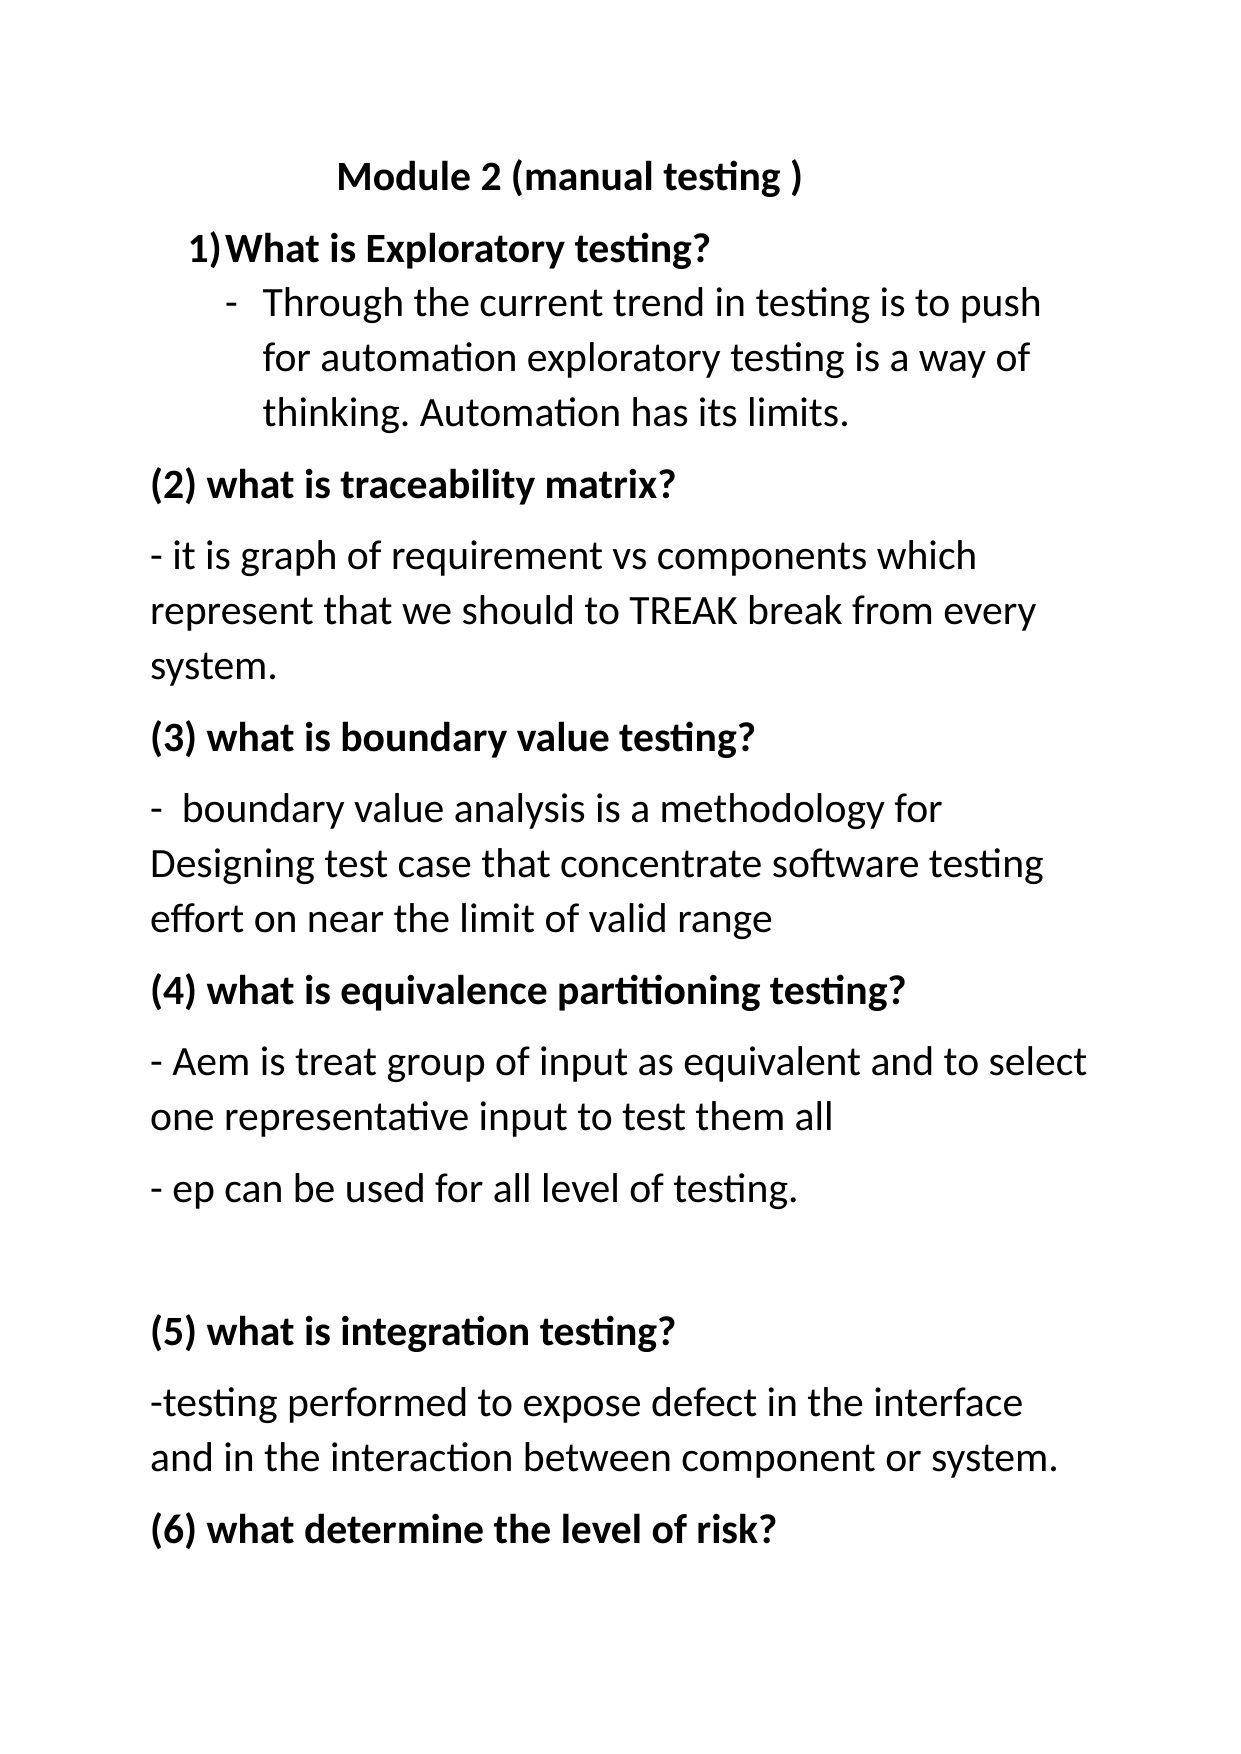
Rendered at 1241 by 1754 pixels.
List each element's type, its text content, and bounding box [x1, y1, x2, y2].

text -testing performed to expose defect in the interface and in the interaction between component or system. [150, 1376, 1090, 1482]
text - ep can be used for all level of testing. [150, 1162, 1090, 1212]
text (4) what is equivalence partitioning testing? [150, 964, 1090, 1014]
text - Aem is treat group of input as equivalent and to select one representative input to test them all [150, 1035, 1090, 1141]
text Module 2 (manual testing ) [150, 150, 1090, 201]
text (6) what determine the level of risk? [150, 1503, 1090, 1554]
text - boundary value analysis is a methodology for Designing test case that concentrate software testing effort on near the limit of valid range [150, 782, 1090, 943]
list What is Exploratory testing? [187, 222, 1090, 272]
text (5) what is integration testing? [150, 1305, 1090, 1356]
text - it is graph of requirement vs components which represent that we should to TREAK break from every system. [150, 529, 1090, 690]
text (3) what is boundary value testing? [150, 711, 1090, 762]
text (2) what is traceability matrix? [150, 458, 1090, 509]
list Through the current trend in testing is to push for automation exploratory testing is a way of thinking. Automation has its limits. [225, 276, 1090, 437]
